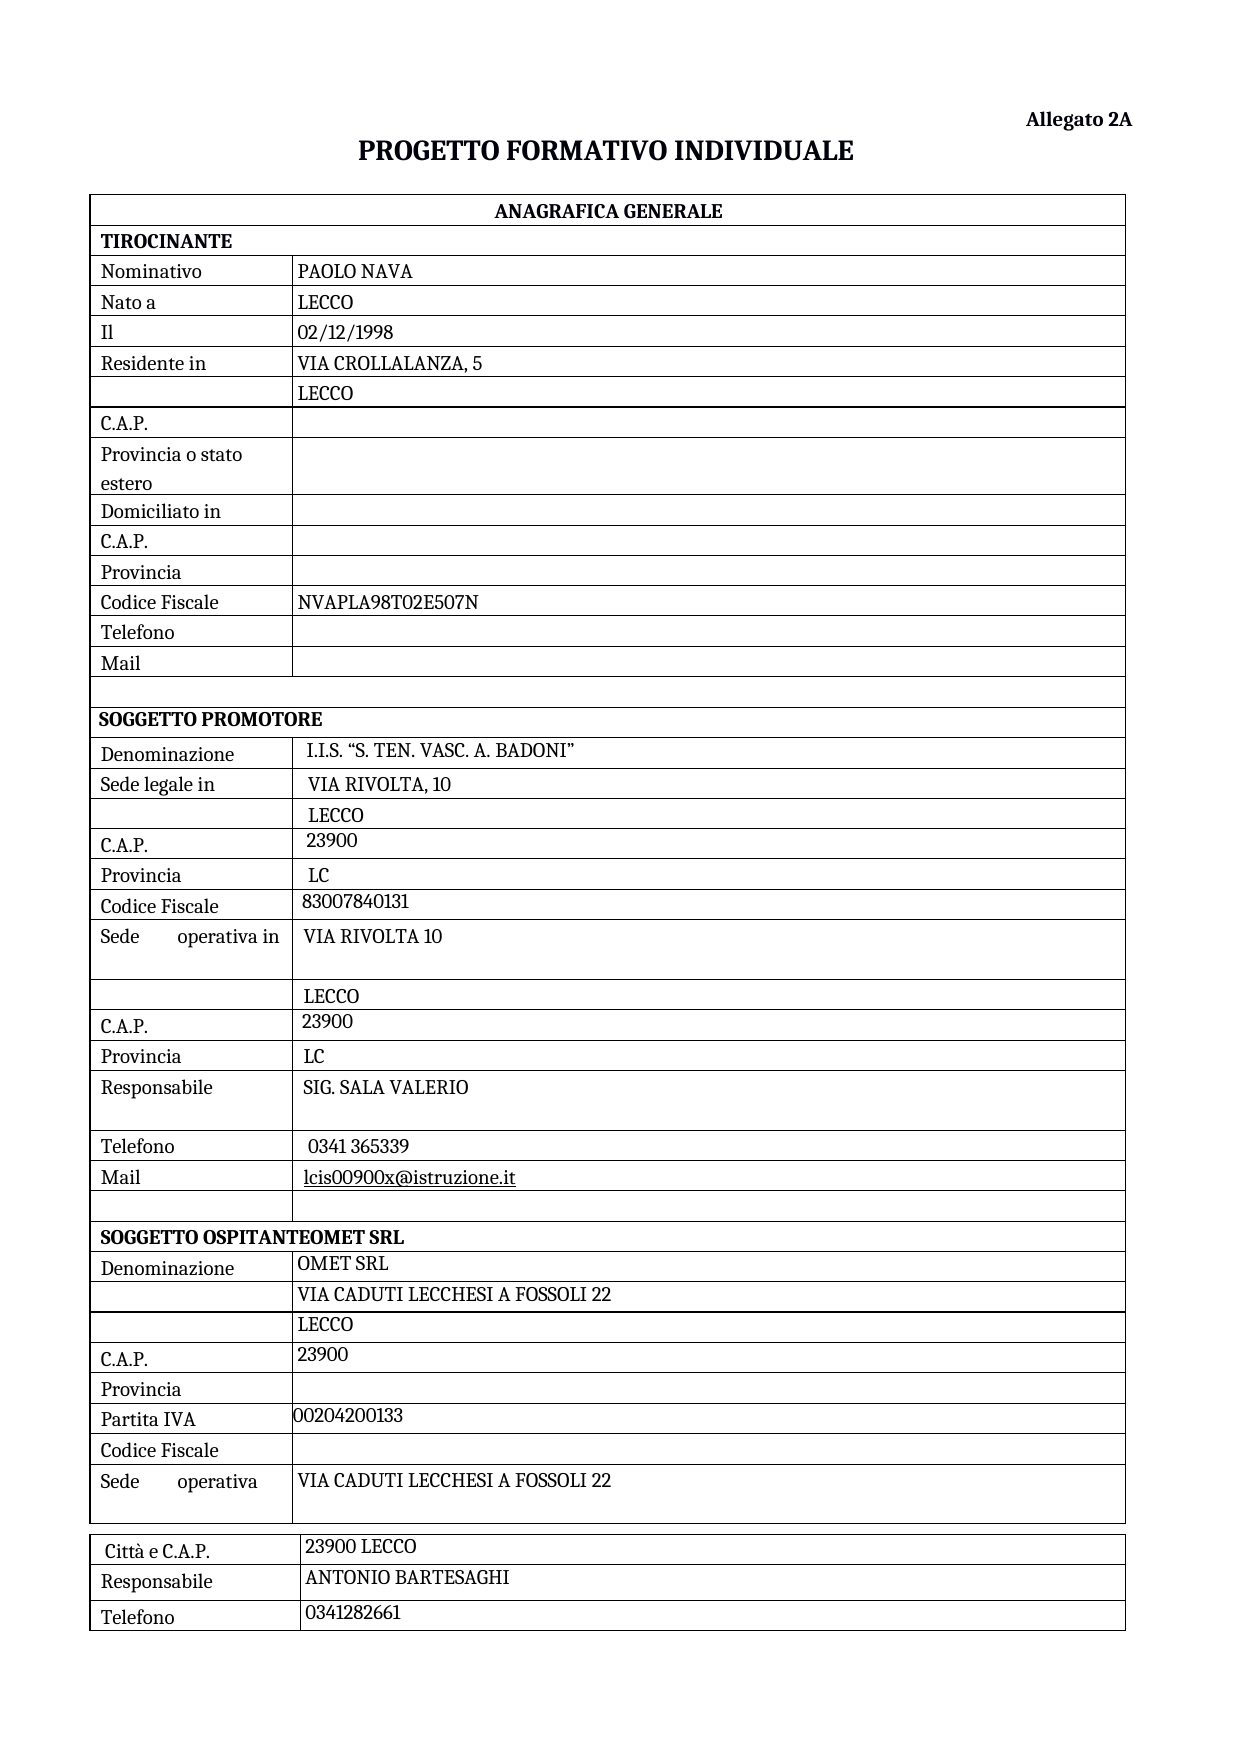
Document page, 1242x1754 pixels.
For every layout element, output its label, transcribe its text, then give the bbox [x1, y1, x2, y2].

table_cell [293, 1191, 1125, 1221]
table_cell [293, 1373, 1125, 1402]
table_cell Codice Fiscale [91, 586, 292, 615]
table_cell C.A.P. [91, 1010, 292, 1039]
text PROGETTO FORMATIVO INDIVIDUALE [358, 134, 1154, 168]
table_cell PAOLO NAVA [293, 256, 1125, 285]
table_cell C.A.P. [91, 829, 292, 858]
table_cell [91, 677, 1125, 707]
table_cell 0341282661 [301, 1601, 1125, 1630]
table_cell Residente in [91, 347, 292, 376]
table_cell VIA RIVOLTA 10 [293, 920, 1125, 979]
table_cell 83007840131 [293, 890, 1125, 919]
table_cell [293, 526, 1125, 555]
table_cell Nominativo [91, 256, 292, 285]
table_cell Telefono [91, 1601, 300, 1630]
table_cell 0341 365339 [293, 1131, 1125, 1160]
table_cell I.I.S. “S. TEN. VASC. A. BADONI” [293, 738, 1125, 767]
table_cell Denominazione [91, 1252, 292, 1281]
table_cell LC [293, 1041, 1125, 1070]
table_cell Telefono [91, 1131, 292, 1160]
table_cell [91, 799, 292, 828]
table_cell Denominazione [91, 738, 292, 767]
table_header ANAGRAFICA GENERALE [91, 195, 1125, 224]
table_cell [91, 1191, 292, 1221]
table_cell [91, 1282, 292, 1311]
table_cell C.A.P. [91, 408, 292, 437]
table_cell LC [293, 859, 1125, 889]
table_cell [293, 556, 1125, 585]
table_cell [293, 647, 1125, 676]
table_cell Il [91, 316, 292, 346]
table_header Città e C.A.P. [91, 1535, 300, 1564]
table_cell Partita IVA [91, 1404, 292, 1433]
table_cell Codice Fiscale [91, 890, 292, 919]
table_cell [293, 1434, 1125, 1463]
table_cell lcis00900x@istruzione.it [293, 1161, 1125, 1190]
table_cell [293, 495, 1125, 524]
table_cell C.A.P. [91, 526, 292, 555]
table_cell Provincia [91, 859, 292, 889]
table_cell [91, 377, 292, 406]
table_cell VIA CROLLALANZA, 5 [293, 347, 1125, 376]
table_cell Sede operativa in [91, 920, 292, 979]
table_cell OMET SRL [293, 1252, 1125, 1281]
table_cell 02/12/1998 [293, 316, 1125, 346]
table_cell [91, 980, 292, 1009]
table_cell 23900 [293, 1010, 1125, 1039]
table_cell LECCO [293, 980, 1125, 1009]
table_cell 23900 [293, 829, 1125, 858]
table_cell ANTONIO BARTESAGHI [301, 1565, 1125, 1600]
table_cell Telefono [91, 616, 292, 646]
table_cell Responsabile [91, 1565, 300, 1600]
table_cell SOGGETTO OSPITANTEOMET SRL [91, 1222, 1125, 1251]
table_cell 23900 [293, 1343, 1125, 1372]
table_cell [293, 616, 1125, 646]
table_cell NVAPLA98T02E507N [293, 586, 1125, 615]
table_cell [293, 408, 1125, 437]
table_cell Mail [91, 647, 292, 676]
table_cell C.A.P. [91, 1343, 292, 1372]
table_cell 00204200133 [293, 1404, 1125, 1433]
table_cell SOGGETTO PROMOTORE [91, 708, 1125, 737]
table_cell Provincia [91, 1041, 292, 1070]
table_cell VIA CADUTI LECCHESI A FOSSOLI 22 [293, 1465, 1125, 1523]
table_header 23900 LECCO [301, 1535, 1125, 1564]
table_cell [293, 438, 1125, 494]
table_cell Provincia [91, 1373, 292, 1402]
text Allegato 2A [90, 104, 1132, 132]
table_cell LECCO [293, 377, 1125, 406]
table_cell [91, 1313, 292, 1342]
table_cell Sede legale in [91, 769, 292, 798]
table_cell LECCO [293, 799, 1125, 828]
table_cell LECCO [293, 1313, 1125, 1342]
table_cell Provincia [91, 556, 292, 585]
table_cell Provincia o stato estero [91, 438, 292, 494]
table_cell SIG. SALA VALERIO [293, 1071, 1125, 1129]
table_cell LECCO [293, 286, 1125, 315]
table_cell Nato a [91, 286, 292, 315]
table_cell Domiciliato in [91, 495, 292, 524]
table_cell Sede operativa [91, 1465, 292, 1523]
table_cell Codice Fiscale [91, 1434, 292, 1463]
table_cell VIA RIVOLTA, 10 [293, 769, 1125, 798]
table_cell VIA CADUTI LECCHESI A FOSSOLI 22 [293, 1282, 1125, 1311]
table_cell Responsabile [91, 1071, 292, 1129]
table_cell TIROCINANTE [91, 226, 1125, 255]
table_cell Mail [91, 1161, 292, 1190]
